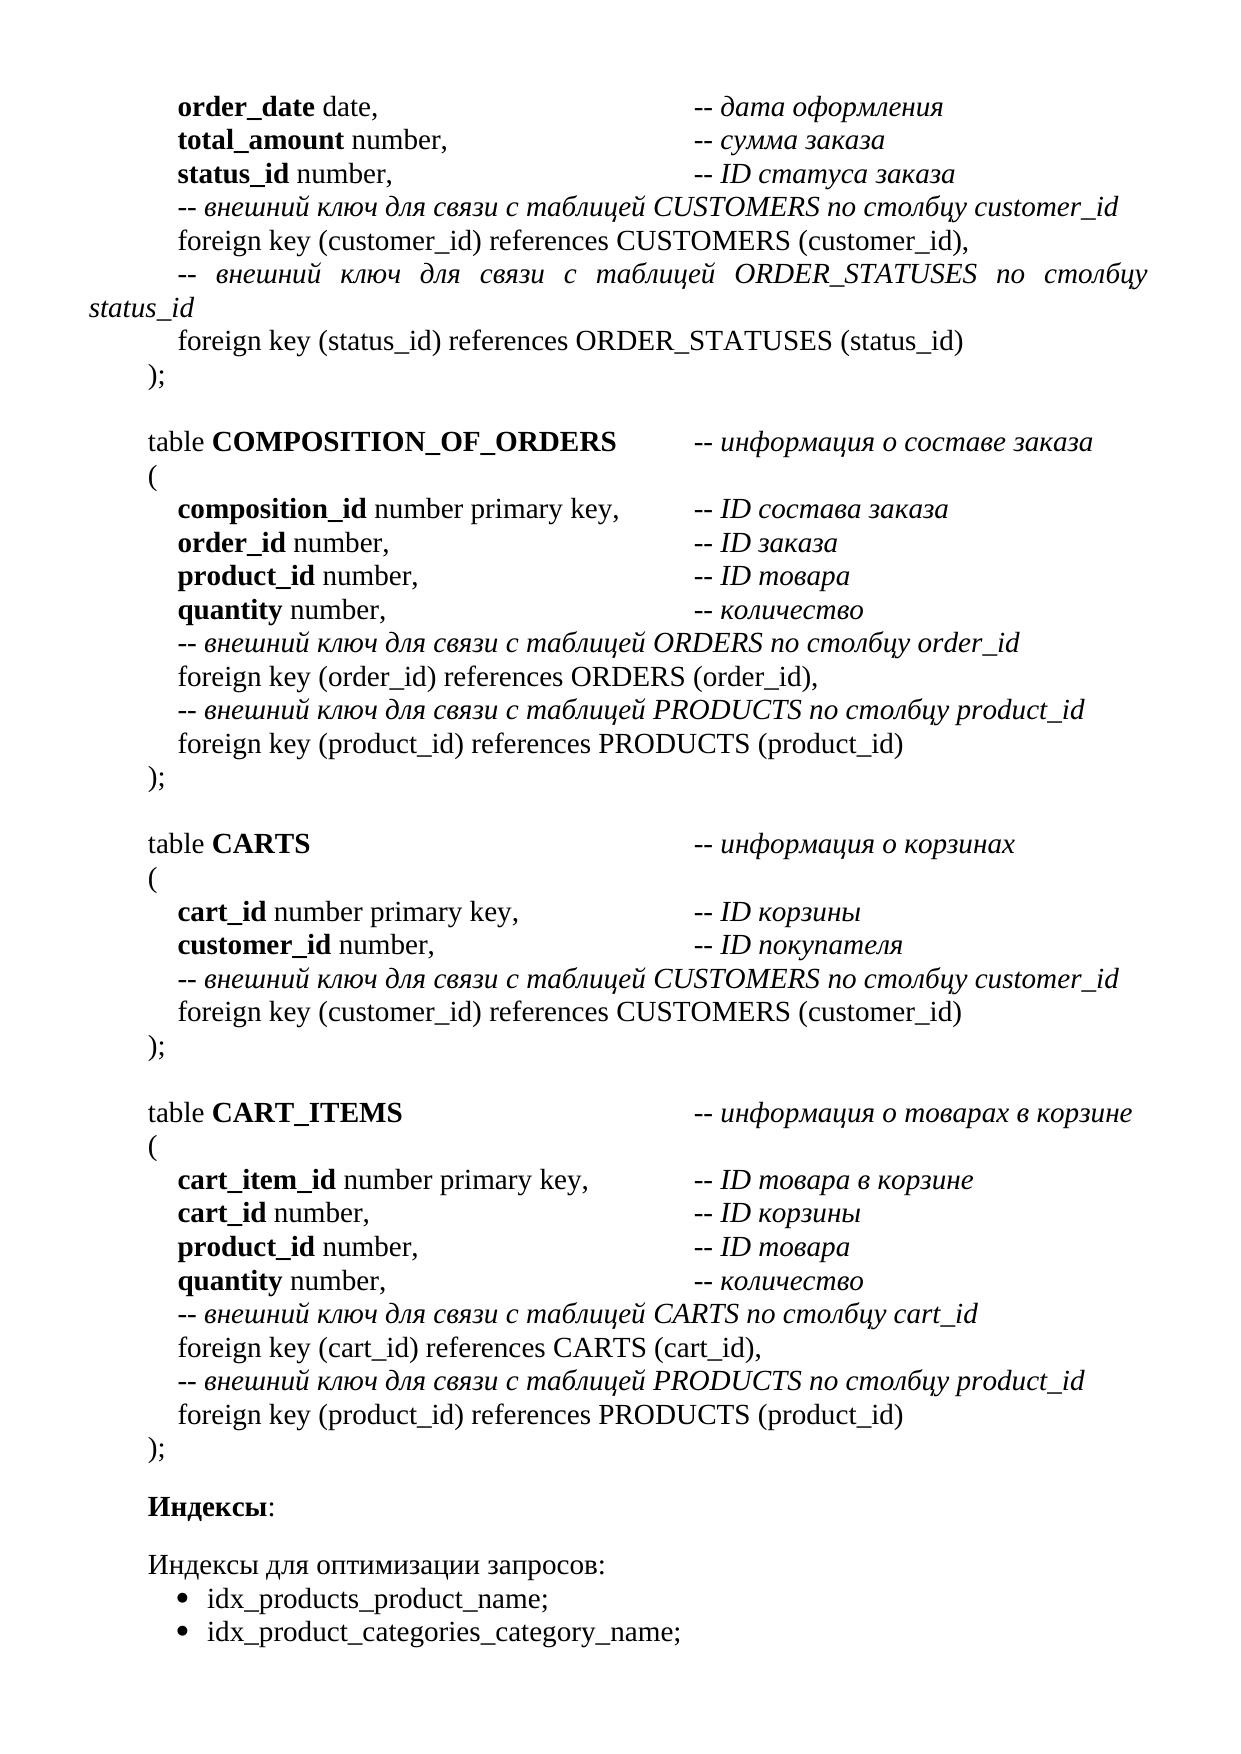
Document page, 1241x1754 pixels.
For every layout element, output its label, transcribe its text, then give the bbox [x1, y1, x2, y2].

text order_id number, -- ID заказа [88, 525, 1152, 558]
text cart_id number primary key, -- ID корзины [88, 894, 1152, 927]
text -- внешний ключ для связи с таблицей CUSTOMERS по столбцу customer_id [88, 189, 1152, 223]
text foreign key (order_id) references ORDERS (order_id), [88, 659, 1152, 692]
text ); [88, 357, 1152, 391]
text order_date date, -- дата оформления [88, 89, 1152, 122]
text table COMPOSITION_OF_ORDERS -- информация о составе заказа [88, 424, 1152, 458]
list Индексы: [88, 1489, 1152, 1522]
text foreign key (product_id) references PRODUCTS (product_id) [88, 1397, 1152, 1430]
text foreign key (product_id) references PRODUCTS (product_id) [88, 726, 1152, 759]
text -- внешний ключ для связи с таблицей ORDERS по столбцу order_id [88, 625, 1152, 659]
text status_id number, -- ID статуса заказа [88, 156, 1152, 189]
text composition_id number primary key, -- ID состава заказа [88, 491, 1152, 525]
list idx_products_product_name; [177, 1581, 1152, 1614]
text quantity number, -- количество [88, 592, 1152, 625]
list idx_product_categories_category_name; [177, 1614, 1152, 1648]
text foreign key (customer_id) references CUSTOMERS (customer_id), [88, 223, 1152, 256]
text foreign key (customer_id) references CUSTOMERS (customer_id) [88, 994, 1152, 1028]
text product_id number, -- ID товара [88, 1229, 1152, 1263]
text product_id number, -- ID товара [88, 558, 1152, 592]
text table CART_ITEMS -- информация о товарах в корзине [88, 1095, 1152, 1128]
text total_amount number, -- сумма заказа [88, 122, 1152, 156]
text -- внешний ключ для связи с таблицей CUSTOMERS по столбцу customer_id [88, 961, 1152, 994]
text ); [88, 759, 1152, 793]
text table CARTS -- информация о корзинах [88, 827, 1152, 860]
text -- внешний ключ для связи с таблицей PRODUCTS по столбцу product_id [88, 692, 1152, 726]
text foreign key (cart_id) references CARTS (cart_id), [88, 1330, 1152, 1363]
text quantity number, -- количество [88, 1263, 1152, 1296]
text ( [88, 860, 1152, 894]
text foreign key (status_id) references ORDER_STATUSES (status_id) [88, 323, 1152, 357]
text ); [88, 1028, 1152, 1061]
text Индексы для оптимизации запросов: [88, 1547, 1152, 1581]
text ); [88, 1430, 1152, 1464]
text cart_id number, -- ID корзины [88, 1196, 1152, 1229]
text -- внешний ключ для связи с таблицей CARTS по столбцу cart_id [88, 1296, 1152, 1330]
text ( [88, 1128, 1152, 1162]
text cart_item_id number primary key, -- ID товара в корзине [88, 1162, 1152, 1196]
text customer_id number, -- ID покупателя [88, 927, 1152, 961]
text ( [88, 458, 1152, 491]
text -- внешний ключ для связи с таблицей ORDER_STATUSES по столбцу status_id [88, 256, 1152, 323]
text -- внешний ключ для связи с таблицей PRODUCTS по столбцу product_id [88, 1363, 1152, 1397]
